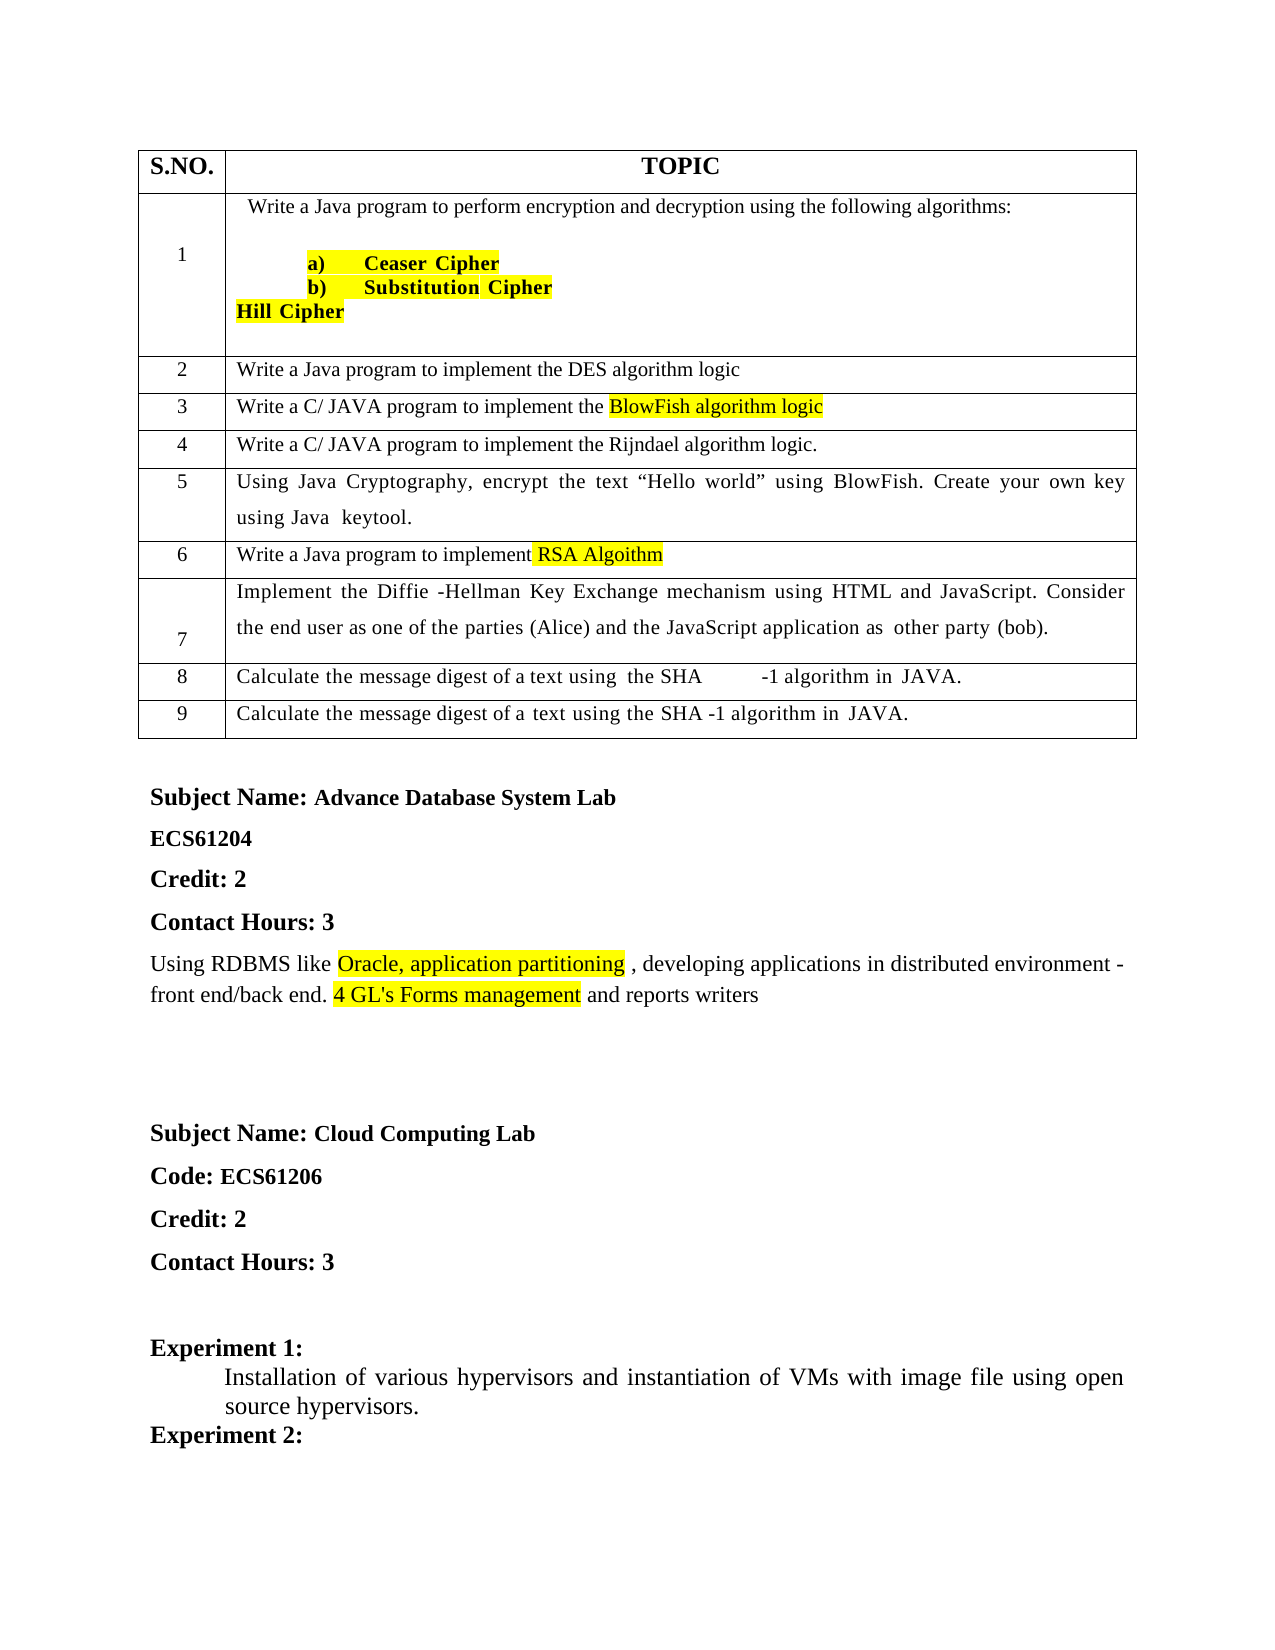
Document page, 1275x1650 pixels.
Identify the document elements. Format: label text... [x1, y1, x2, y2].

text Experiment 2: [150, 1420, 1125, 1448]
text Code: ECS61206 [150, 1161, 1125, 1190]
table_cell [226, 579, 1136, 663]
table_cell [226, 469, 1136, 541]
text ECS61204 [150, 825, 1125, 851]
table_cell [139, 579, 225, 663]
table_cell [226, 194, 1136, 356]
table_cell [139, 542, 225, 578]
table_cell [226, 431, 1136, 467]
text Contact Hours: 3 [150, 1247, 1125, 1276]
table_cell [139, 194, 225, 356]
text Credit: 2 [150, 864, 1125, 893]
text Contact Hours: 3 [150, 907, 1125, 936]
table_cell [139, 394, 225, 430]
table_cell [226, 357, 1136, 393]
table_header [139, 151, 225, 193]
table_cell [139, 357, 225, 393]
text Installation of various hypervisors and instantiation of VMs with image file using open source hypervisors. [224, 1362, 1125, 1420]
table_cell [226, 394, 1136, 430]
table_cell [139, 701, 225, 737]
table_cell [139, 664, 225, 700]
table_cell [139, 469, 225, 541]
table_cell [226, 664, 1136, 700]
text Subject Name: Advance Database System Lab [150, 782, 1125, 810]
text Credit: 2 [150, 1204, 1125, 1233]
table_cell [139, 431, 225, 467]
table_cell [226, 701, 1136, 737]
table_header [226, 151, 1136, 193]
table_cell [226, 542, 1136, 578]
text Experiment 1: [150, 1333, 1125, 1362]
text Subject Name: Cloud Computing Lab [150, 1118, 1125, 1147]
text Using RDBMS like Oracle, application partitioning , developing applications in distributed environment -front end/back end. 4 GL's Forms management and reports writers [150, 950, 1125, 1007]
